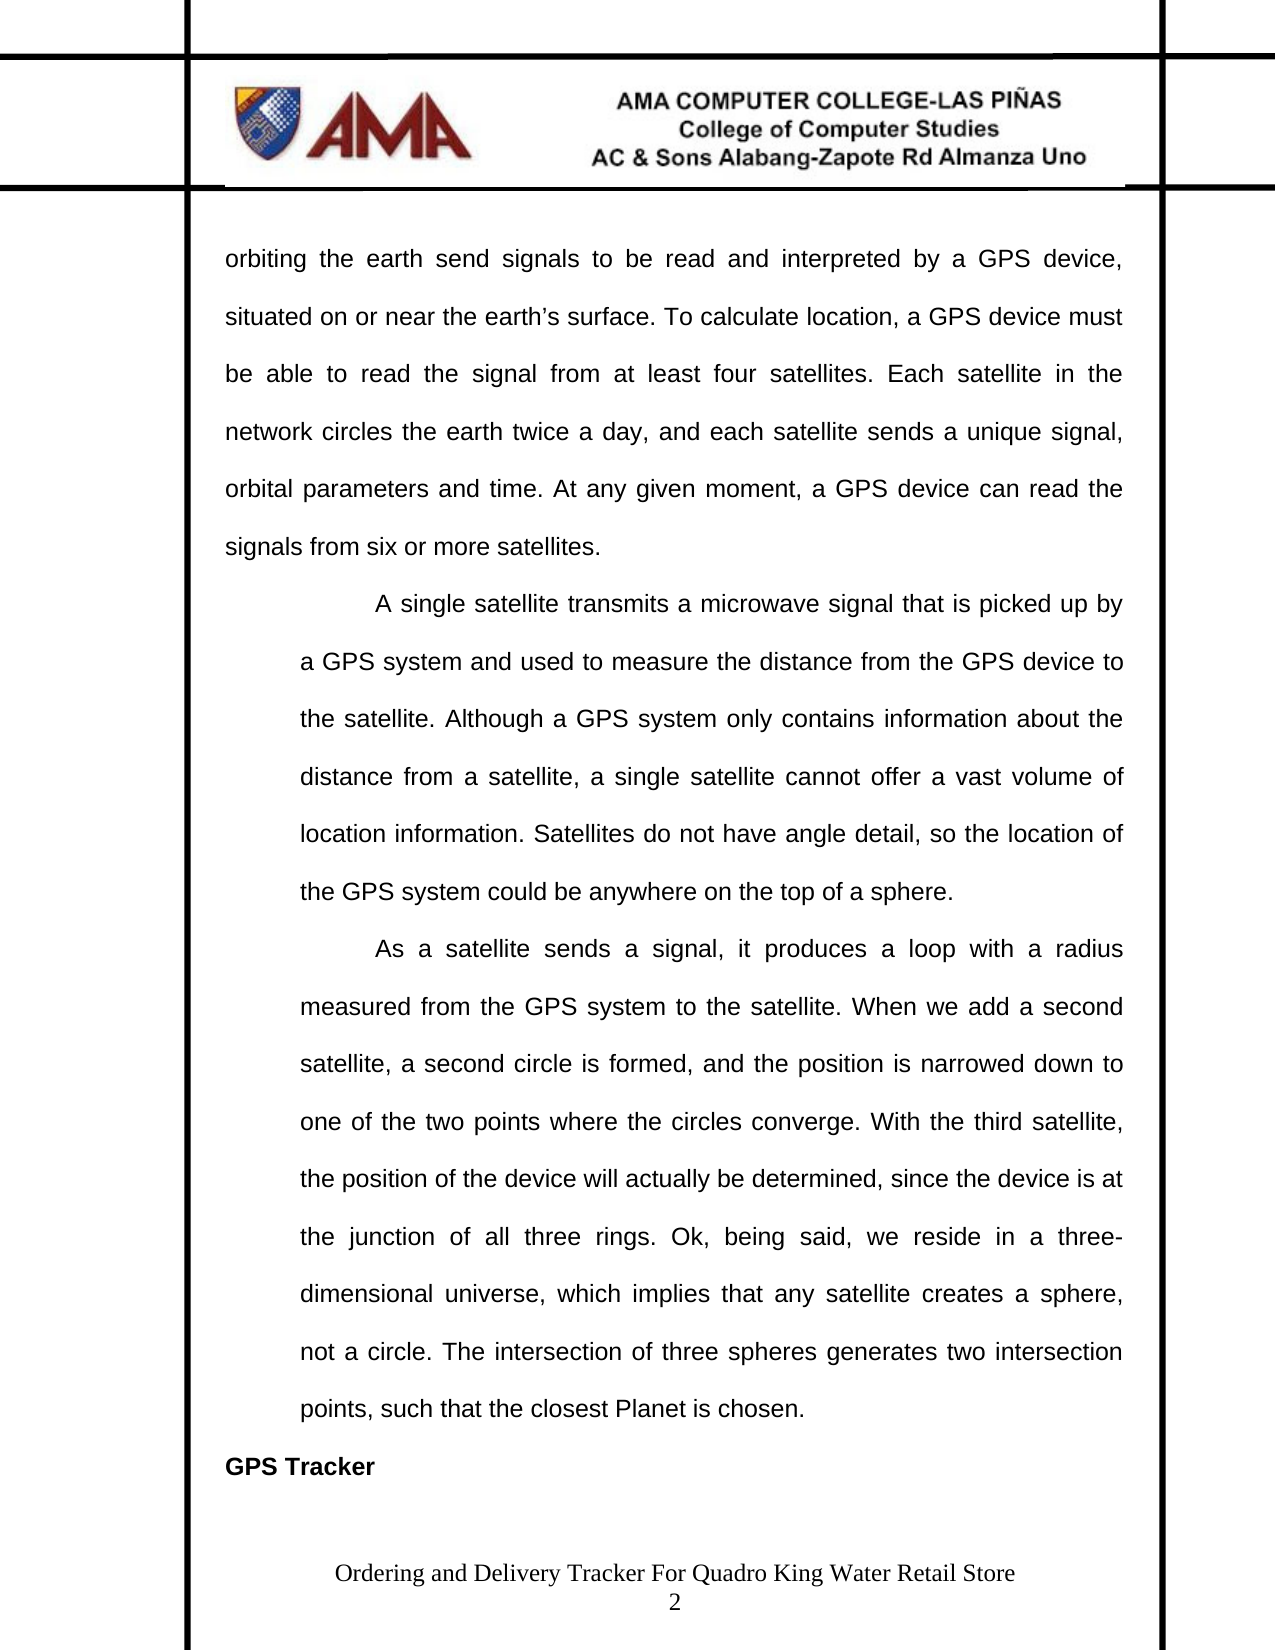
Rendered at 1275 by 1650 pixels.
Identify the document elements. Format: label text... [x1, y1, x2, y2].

text A single satellite transmits a microwave signal that is picked up by a GPS system and used to measure the distance from the GPS device to the satellite. Although a GPS system only contains information about the distance from a satellite, a single satellite cannot offer a vast volume of location information. Satellites do not have angle detail, so the location of the GPS system could be anywhere on the top of a sphere. [300, 589, 1125, 905]
text GPS Tracker [225, 1452, 1125, 1480]
text As a satellite sends a signal, it produces a loop with a radius measured from the GPS system to the satellite. When we add a second satellite, a second circle is formed, and the position is narrowed down to one of the two points where the circles converge. With the third satellite, the position of the device will actually be determined, since the device is at the junction of all three rings. Ok, being said, we reside in a three-dimensional universe, which implies that any satellite creates a sphere, not a circle. The intersection of three spheres generates two intersection points, such that the closest Planet is chosen. [300, 934, 1125, 1423]
picture [225, 75, 1125, 187]
